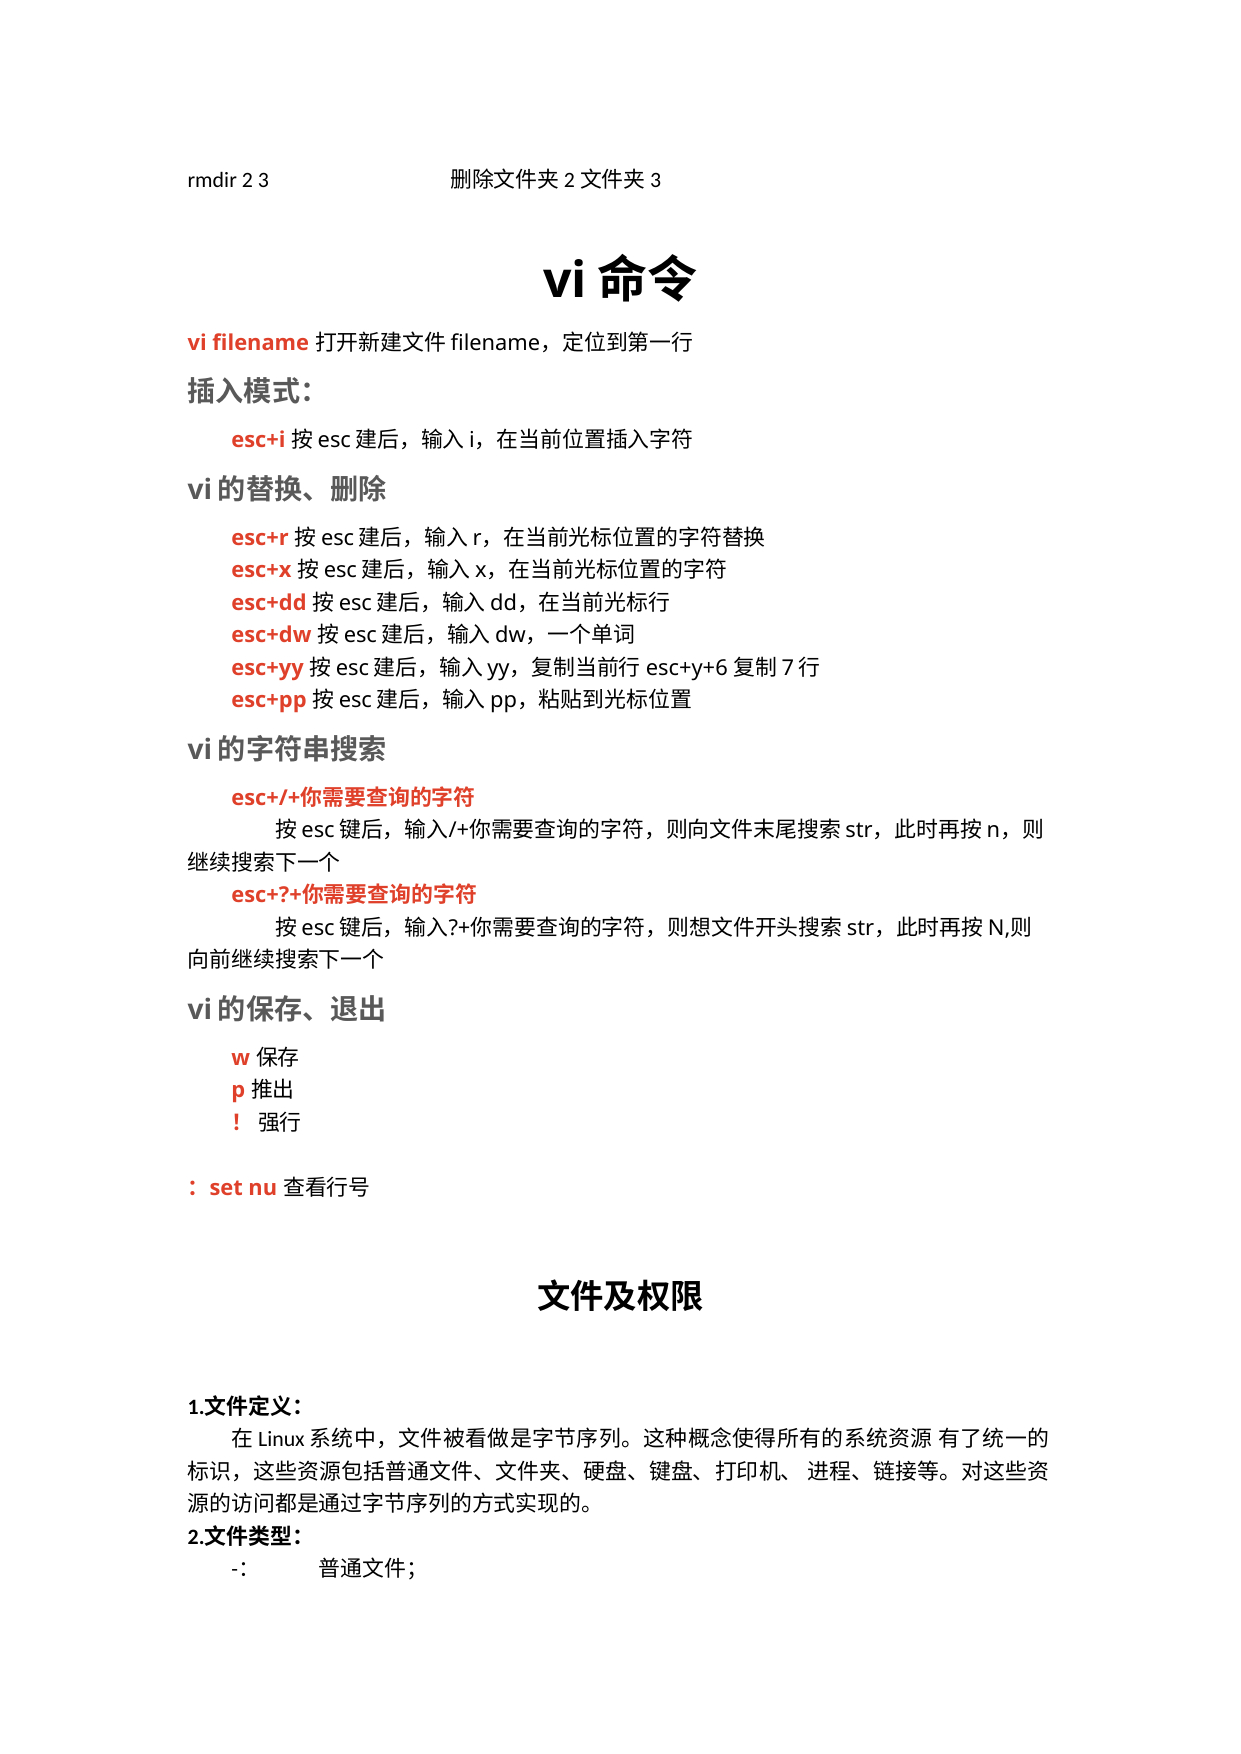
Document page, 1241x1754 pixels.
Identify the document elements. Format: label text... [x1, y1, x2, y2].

text 按esc键后，输入/+你需要查询的字符，则向文件末尾搜索str，此时再按n，则继续搜索下一个 [187, 812, 1053, 877]
text vi命令 [187, 227, 1053, 324]
text -： 普通文件； [187, 1551, 1053, 1583]
text w 保存 [187, 1039, 1053, 1072]
text vi的保存、退出 [187, 974, 1053, 1039]
text ：set nu 查看行号 [187, 1169, 1053, 1202]
text ！ 强行 [187, 1104, 1053, 1137]
text 按esc键后，输入?+你需要查询的字符，则想文件开头搜索str，此时再按N,则向前继续搜索下一个 [187, 909, 1053, 974]
text esc+x 按esc建后，输入x，在当前光标位置的字符 [187, 552, 1053, 584]
text 2.文件类型： [187, 1518, 1053, 1551]
text esc+dw 按esc建后，输入dw，一个单词 [187, 617, 1053, 649]
text vi filename 打开新建文件filename，定位到第一行 [187, 324, 1053, 357]
text vi的字符串搜索 [187, 714, 1053, 779]
text esc+r 按esc建后，输入r，在当前光标位置的字符替换 [187, 519, 1053, 552]
text vi的替换、删除 [187, 454, 1053, 519]
text esc+pp 按esc建后，输入pp，粘贴到光标位置 [187, 682, 1053, 714]
text esc+yy 按esc建后，输入yy，复制当前行 esc+y+6 复制7行 [187, 649, 1053, 682]
text 在Linux系统中，文件被看做是字节序列。这种概念使得所有的系统资源 有了统一的标识，这些资源包括普通文件、文件夹、硬盘、键盘、打印机、 进程、链接等。对这些资源的访问都是通过字节序列的方式实现的。 [187, 1421, 1053, 1518]
text 1.文件定义： [187, 1388, 1053, 1421]
text esc+dd 按esc建后，输入dd，在当前光标行 [187, 584, 1053, 617]
text 插入模式： [187, 357, 1053, 422]
text p 推出 [187, 1072, 1053, 1104]
text rmdir 2 3 删除文件夹2 文件夹3 [187, 162, 1053, 194]
text esc+i 按esc建后，输入i，在当前位置插入字符 [187, 422, 1053, 454]
subtitle 文件及权限 [187, 1262, 1053, 1327]
text esc+?+你需要查询的字符 [187, 877, 1053, 909]
text esc+/+你需要查询的字符 [187, 779, 1053, 812]
